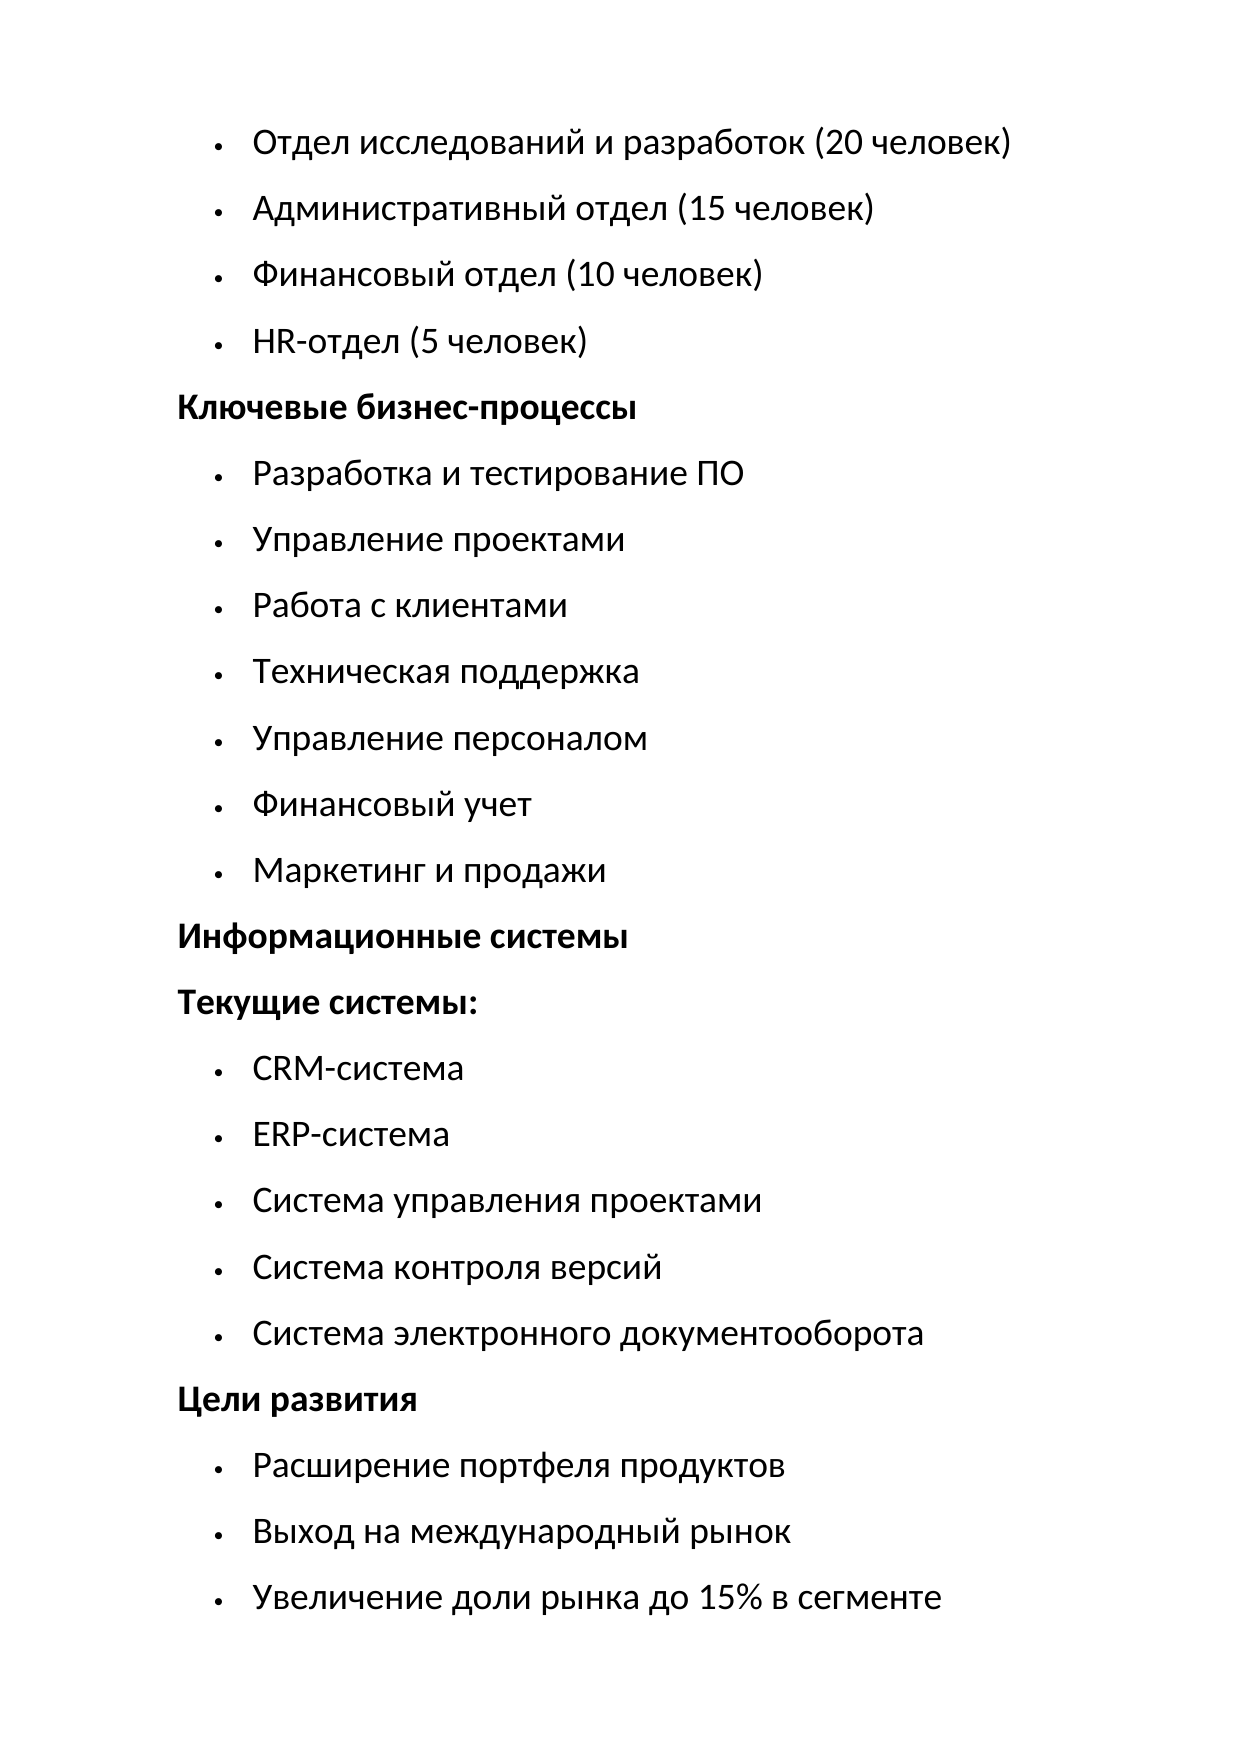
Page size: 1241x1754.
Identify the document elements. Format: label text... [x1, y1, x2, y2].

list Система управления проектами [215, 1176, 1152, 1222]
list Разработка и тестирование ПО [215, 449, 1152, 495]
list Маркетинг и продажи [215, 846, 1152, 892]
list Финансовый учет [215, 779, 1152, 825]
list Финансовый отдел (10 человек) [215, 250, 1152, 296]
list Система контроля версий [215, 1243, 1152, 1288]
list Управление проектами [215, 515, 1152, 561]
list Отдел исследований и разработок (20 человек) [215, 118, 1152, 164]
list Система электронного документооборота [215, 1309, 1152, 1354]
text Цели развития [177, 1375, 1152, 1421]
list Работа с клиентами [215, 581, 1152, 627]
list Выход на международный рынок [215, 1507, 1152, 1553]
list HR-отдел (5 человек) [215, 317, 1152, 362]
text Текущие системы: [177, 978, 1152, 1024]
list CRM-система [215, 1044, 1152, 1090]
list ERP-система [215, 1110, 1152, 1156]
list Расширение портфеля продуктов [215, 1441, 1152, 1487]
list Увеличение доли рынка до 15% в сегменте [215, 1573, 1152, 1619]
list Управление персоналом [215, 713, 1152, 759]
text Информационные системы [177, 912, 1152, 958]
list Техническая поддержка [215, 647, 1152, 693]
list Административный отдел (15 человек) [215, 184, 1152, 230]
text Ключевые бизнес-процессы [177, 383, 1152, 428]
